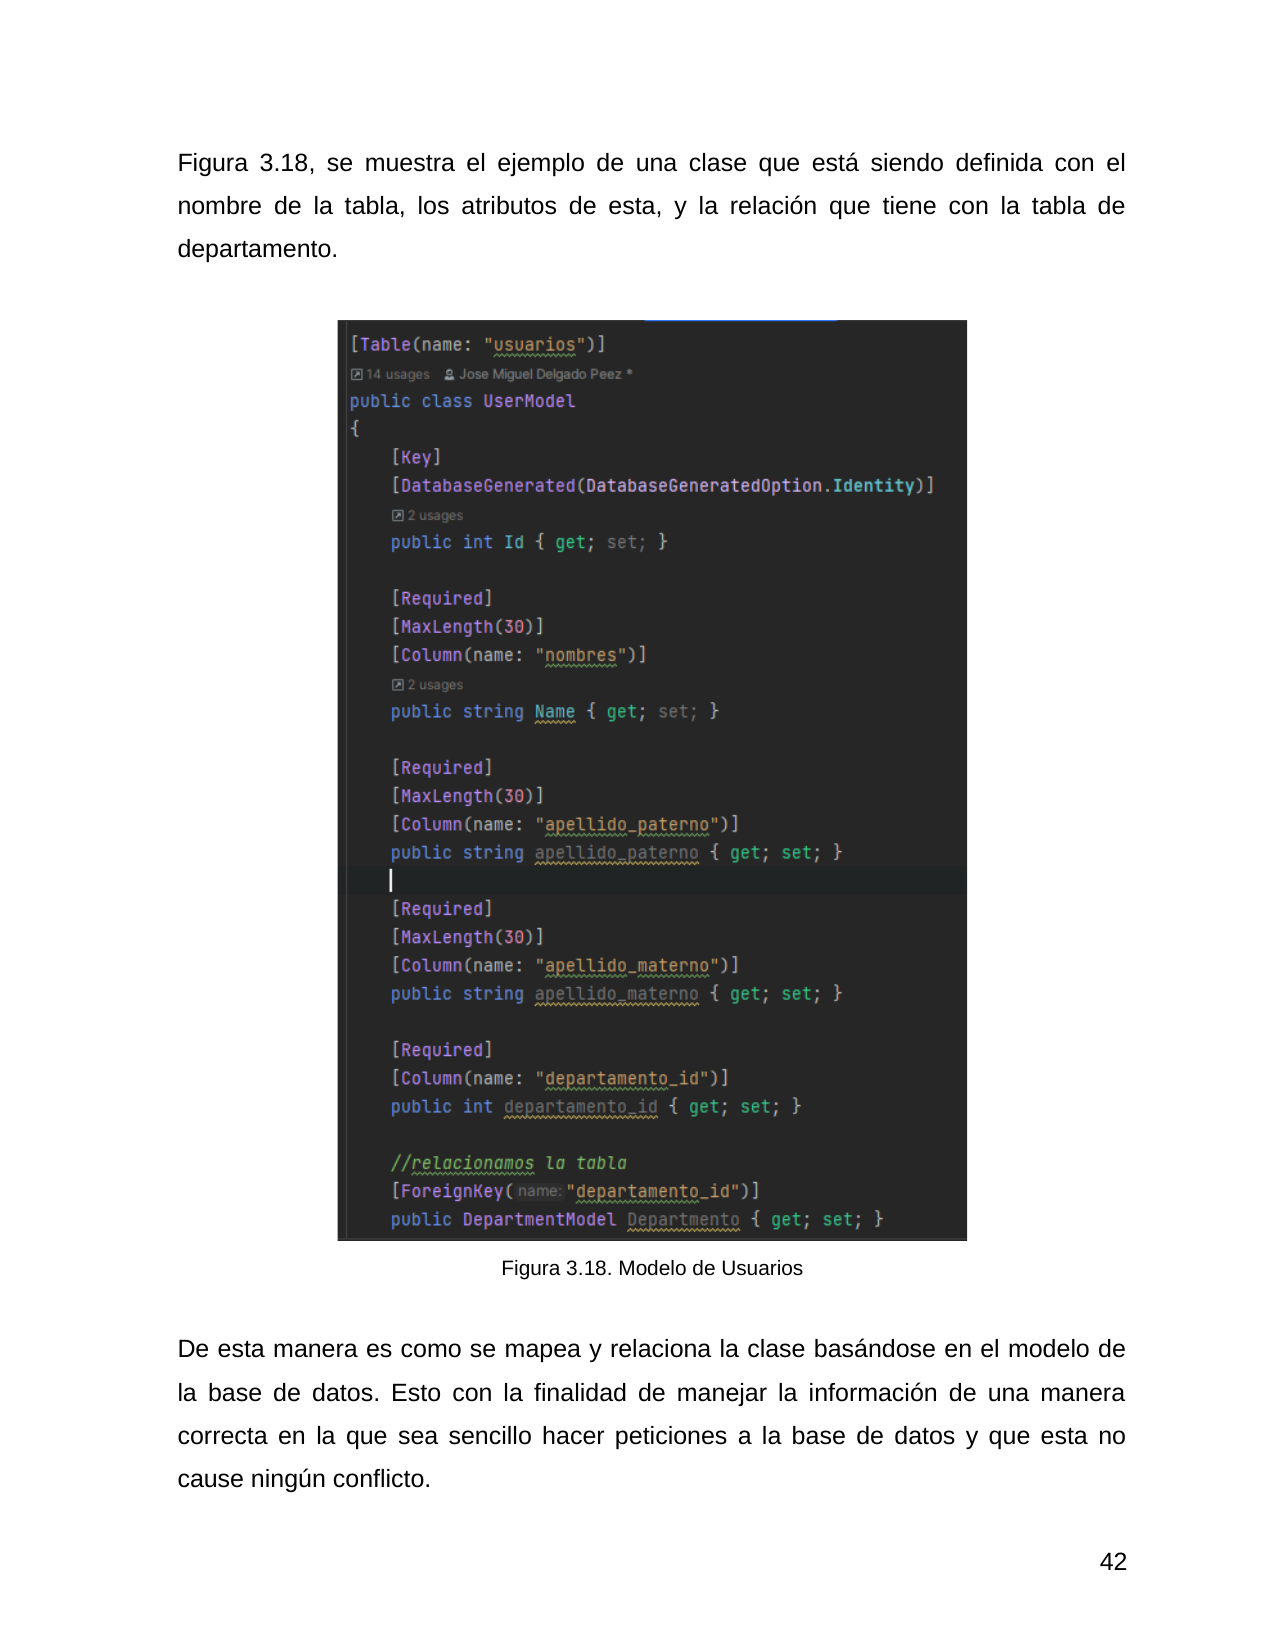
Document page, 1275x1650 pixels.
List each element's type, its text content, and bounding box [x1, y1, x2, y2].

picture [337, 320, 968, 1241]
